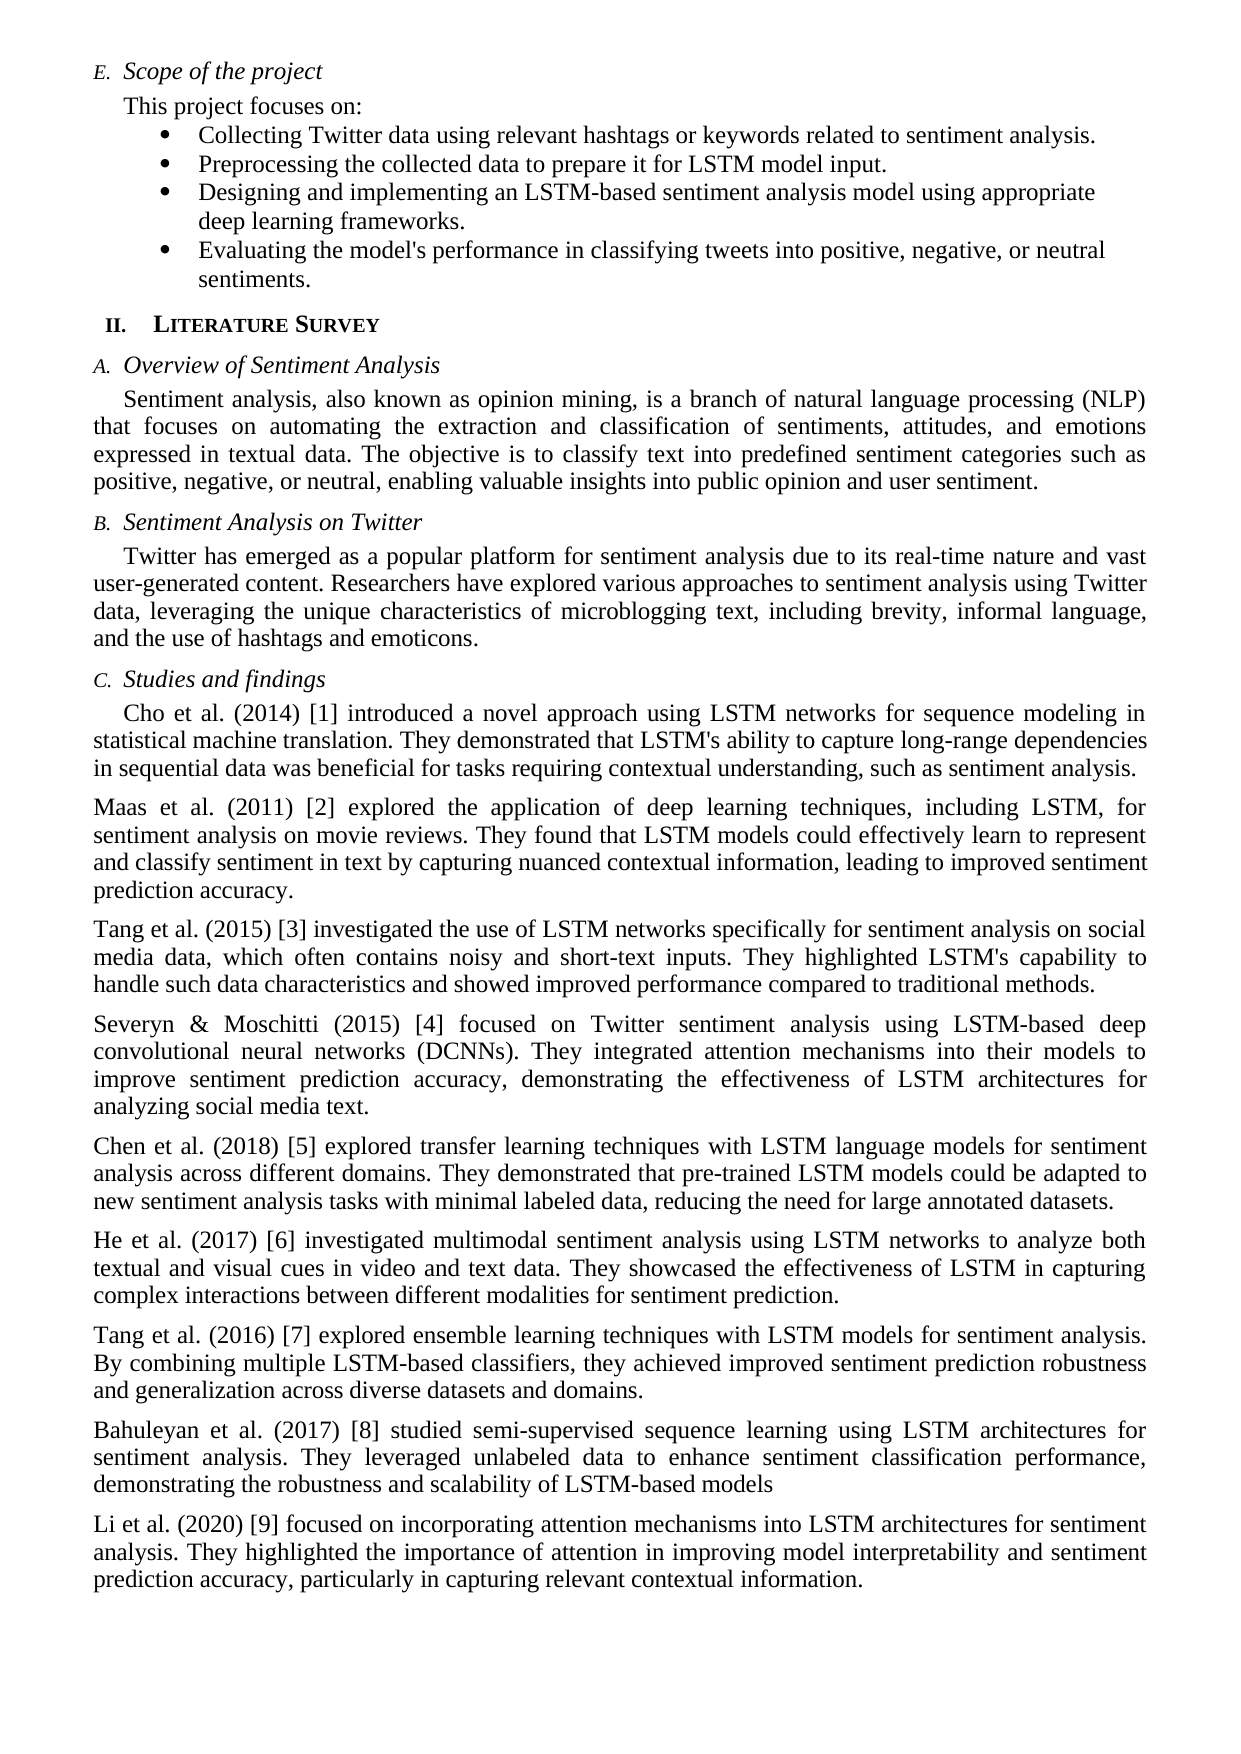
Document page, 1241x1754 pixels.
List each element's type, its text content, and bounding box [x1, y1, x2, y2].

subtitle Scope of the project [93, 56, 1147, 85]
text He et al. (2017) [6] investigated multimodal sentiment analysis using LSTM networks to analyze both textual and visual cues in video and text data. They showcased the effectiveness of LSTM in capturing complex interactions between different modalities for sentiment prediction. [93, 1227, 1147, 1309]
text Li et al. (2020) [9] focused on incorporating attention mechanisms into LSTM architectures for sentiment analysis. They highlighted the importance of attention in improving model interpretability and sentiment prediction accuracy, particularly in capturing relevant contextual information. [93, 1511, 1147, 1593]
text Bahuleyan et al. (2017) [8] studied semi-supervised sequence learning using LSTM architectures for sentiment analysis. They leveraged unlabeled data to enhance sentiment classification performance, demonstrating the robustness and scalability of LSTM-based models [93, 1416, 1147, 1498]
text Sentiment analysis, also known as opinion mining, is a branch of natural language processing (NLP) that focuses on automating the extraction and classification of sentiments, attitudes, and emotions expressed in textual data. The objective is to classify text into predefined sentiment categories such as positive, negative, or neutral, enabling valuable insights into public opinion and user sentiment. [93, 385, 1147, 495]
text Chen et al. (2018) [5] explored transfer learning techniques with LSTM language models for sentiment analysis across different domains. They demonstrated that pre-trained LSTM models could be adapted to new sentiment analysis tasks with minimal labeled data, reducing the need for large annotated datasets. [93, 1132, 1147, 1214]
text Maas et al. (2011) [2] explored the application of deep learning techniques, including LSTM, for sentiment analysis on movie reviews. They found that LSTM models could effectively learn to represent and classify sentiment in text by capturing nuanced contextual information, leading to improved sentiment prediction accuracy. [93, 794, 1147, 903]
text Cho et al. (2014) [1] introduced a novel approach using LSTM networks for sequence modeling in statistical machine translation. They demonstrated that LSTM's ability to capture long-range dependencies in sequential data was beneficial for tasks requiring contextual understanding, such as sentiment analysis. [93, 699, 1147, 781]
subtitle Studies and findings [93, 664, 1147, 693]
text Twitter has emerged as a popular platform for sentiment analysis due to its real-time nature and vast user-generated content. Researchers have explored various approaches to sentiment analysis using Twitter data, leveraging the unique characteristics of microblogging text, including brevity, informal language, and the use of hashtags and emoticons. [93, 542, 1147, 652]
text Severyn & Moschitti (2015) [4] focused on Twitter sentiment analysis using LSTM-based deep convolutional neural networks (DCNNs). They integrated attention mechanisms into their models to improve sentiment prediction accuracy, demonstrating the effectiveness of LSTM architectures for analyzing social media text. [93, 1011, 1147, 1120]
list Preprocessing the collected data to prepare it for LSTM model input. [161, 149, 1147, 177]
subtitle Overview of Sentiment Analysis [93, 350, 1147, 379]
subtitle Sentiment Analysis on Twitter [93, 507, 1147, 536]
list Evaluating the model's performance in classifying tweets into positive, negative, or neutral sentiments. [161, 235, 1147, 292]
list Collecting Twitter data using relevant hashtags or keywords related to sentiment analysis. [161, 120, 1147, 149]
text Tang et al. (2015) [3] investigated the use of LSTM networks specifically for sentiment analysis on social media data, which often contains noisy and short-text inputs. They highlighted LSTM's capability to handle such data characteristics and showed improved performance compared to traditional methods. [93, 916, 1147, 998]
subtitle Literature Survey [93, 309, 1147, 338]
text This project focuses on: [123, 91, 1147, 120]
text Tang et al. (2016) [7] explored ensemble learning techniques with LSTM models for sentiment analysis. By combining multiple LSTM-based classifiers, they achieved improved sentiment prediction robustness and generalization across diverse datasets and domains. [93, 1322, 1147, 1404]
list Designing and implementing an LSTM-based sentiment analysis model using appropriate deep learning frameworks. [161, 177, 1147, 235]
